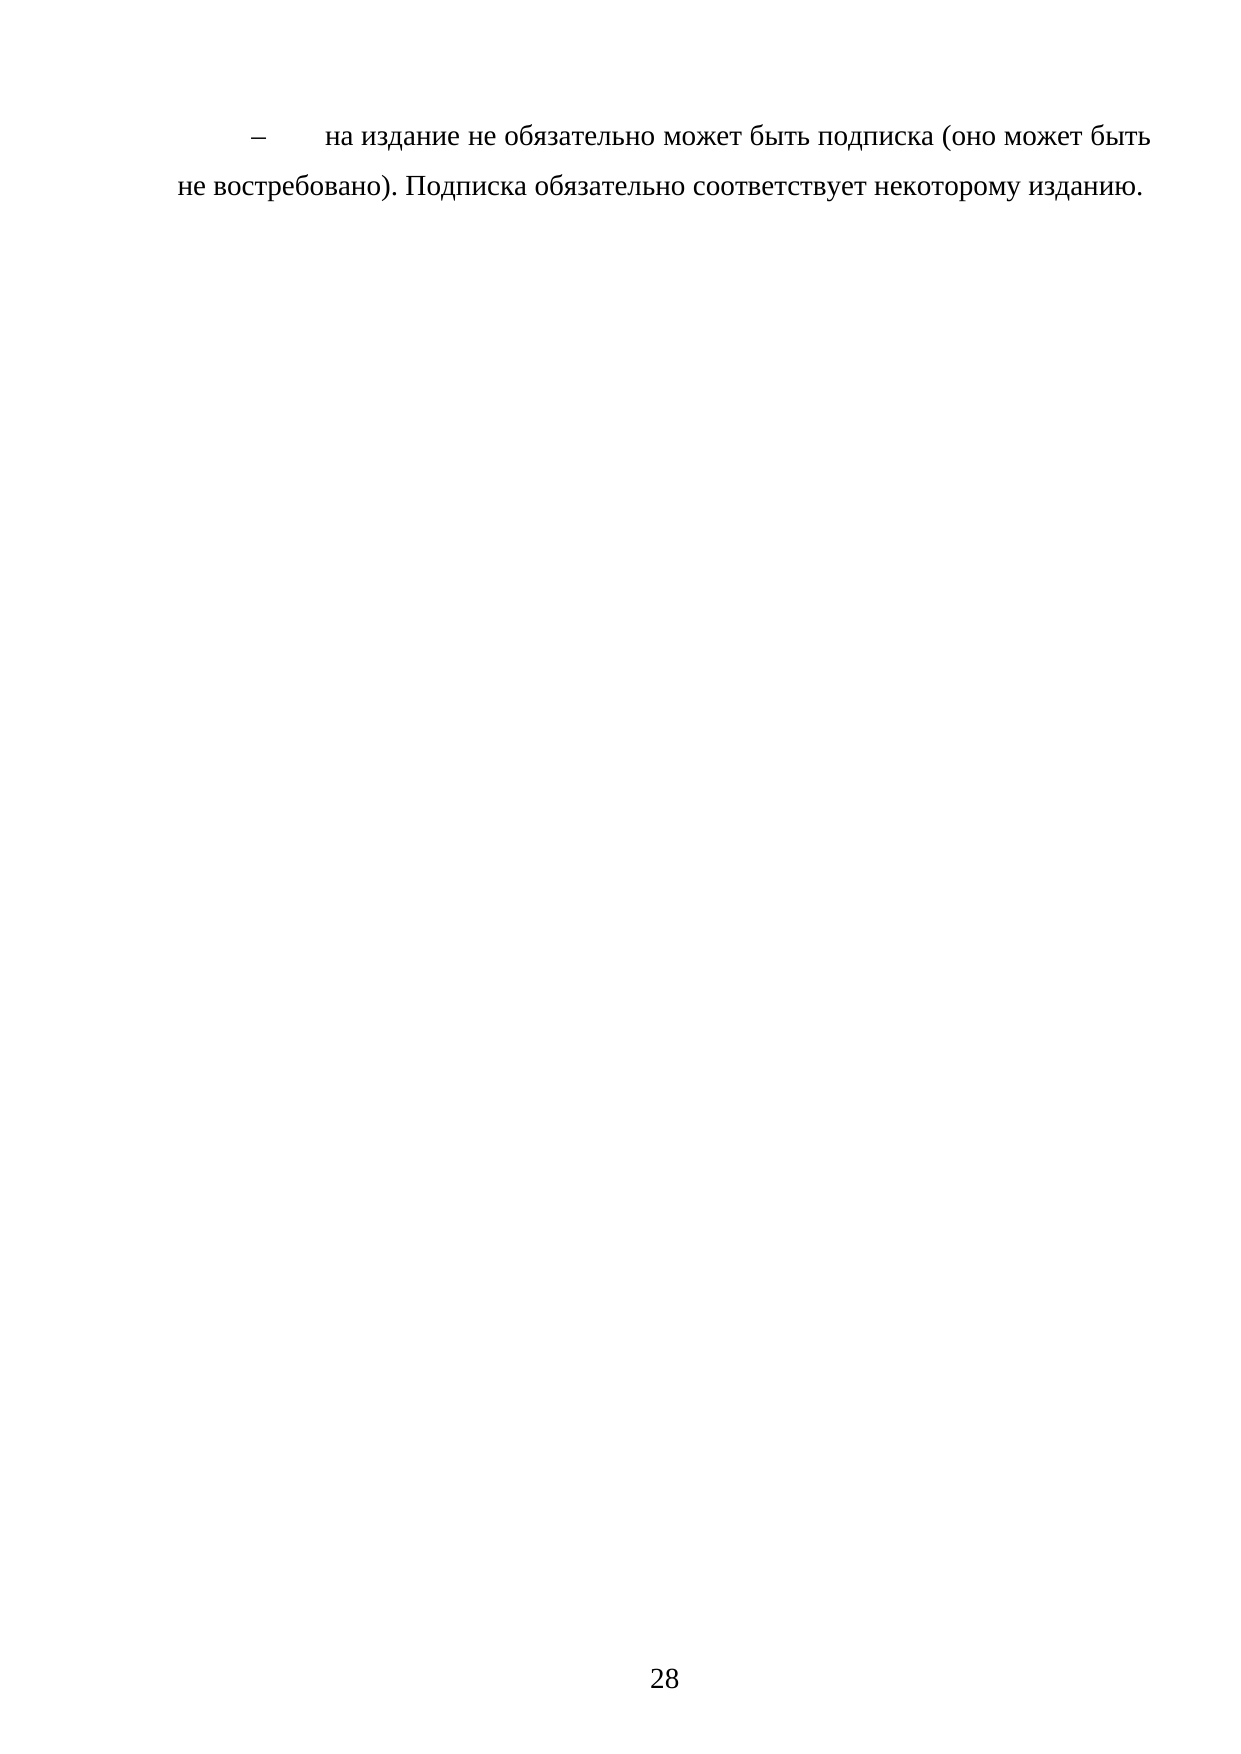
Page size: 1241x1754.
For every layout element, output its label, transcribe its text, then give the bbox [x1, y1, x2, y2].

text – на издание не обязательно может быть подписка (оно может быть не востребовано). Подписка обязательно соответствует некоторому изданию. [177, 118, 1152, 202]
